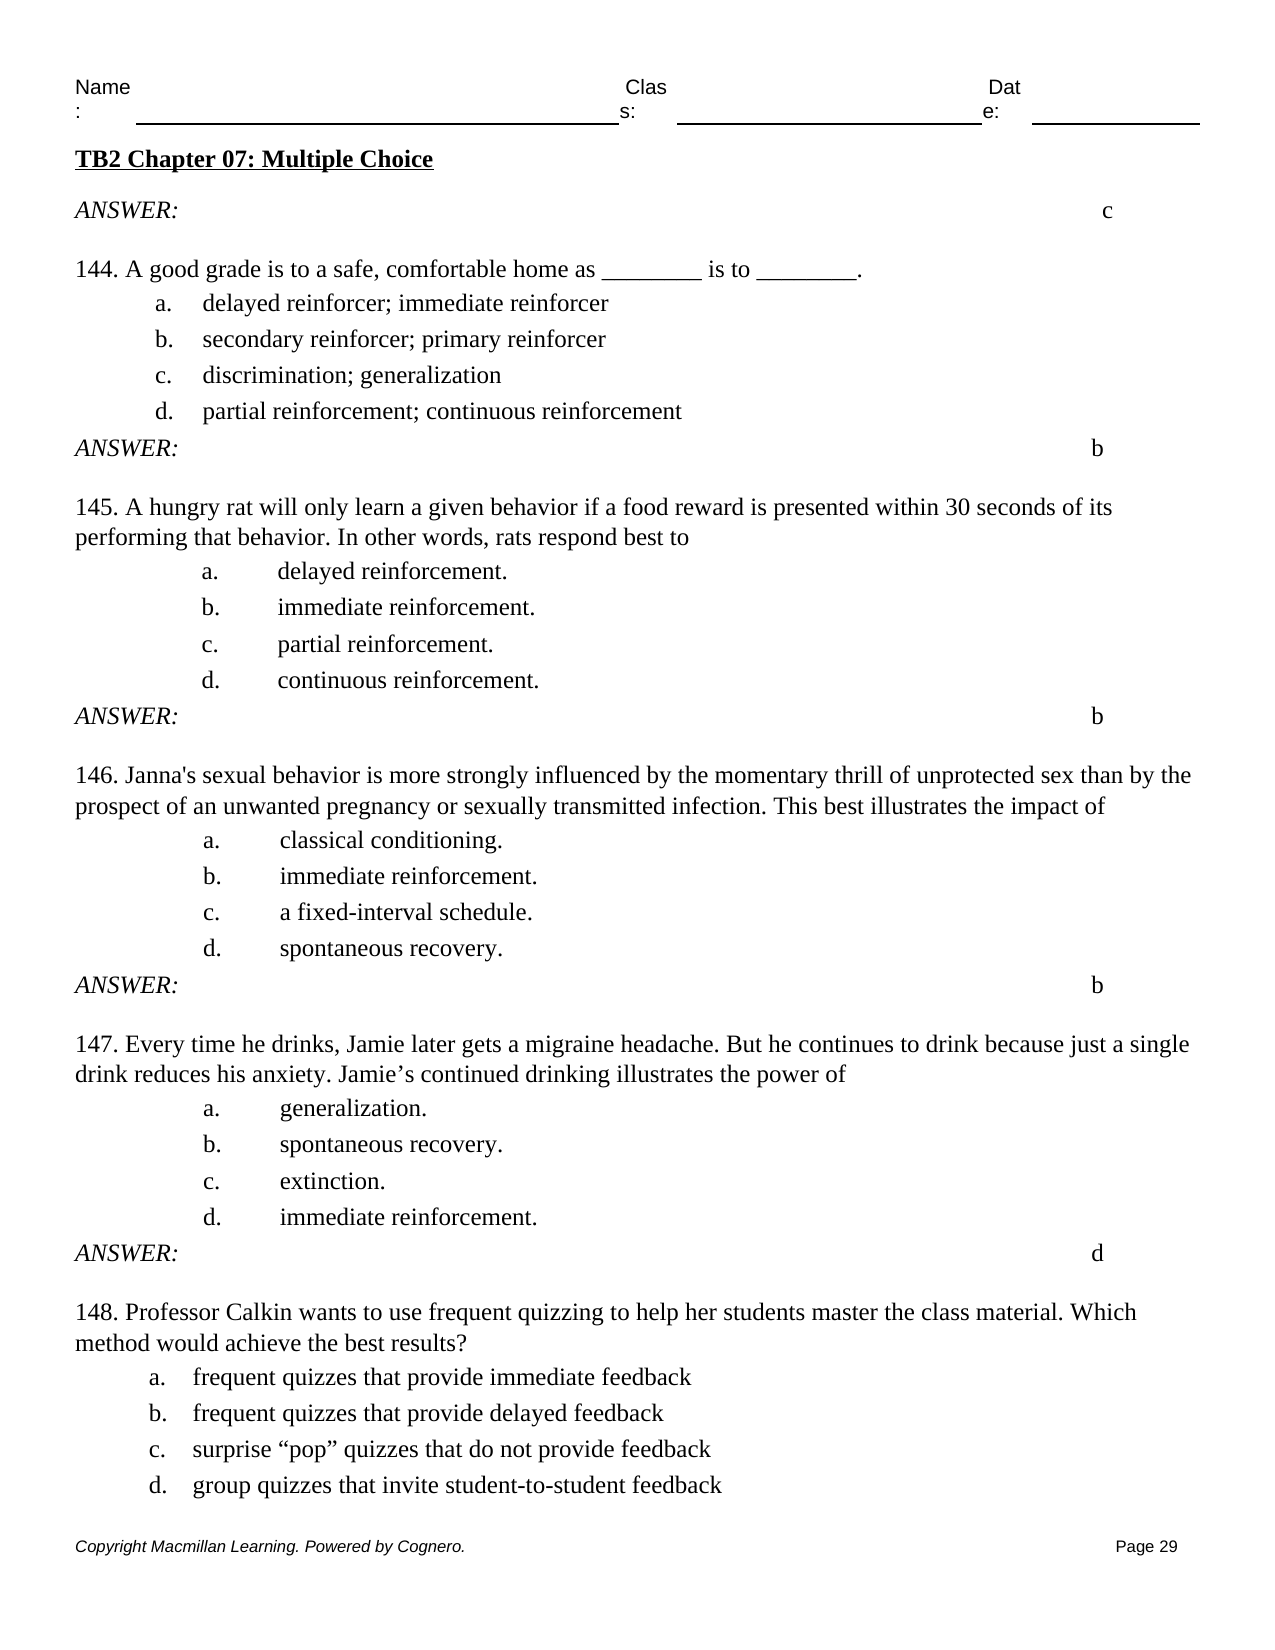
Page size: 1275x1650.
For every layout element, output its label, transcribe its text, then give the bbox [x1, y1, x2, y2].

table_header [75, 1297, 1200, 1504]
table_header 146. Janna's sexual behavior is more strongly influenced by the momentary thrill of unprotected sex than by the prospect of an unwanted pregnancy or sexually transmitted infection. This best illustrates the impact of [75, 760, 1200, 1002]
table_header 144. A good grade is to a safe, comfortable home as ________ is to ________. [75, 254, 1200, 464]
table_header 145. A hungry rat will only learn a given behavior if a food reward is presented within 30 seconds of its performing that behavior. In other words, rats respond best to [75, 492, 1200, 733]
table_header 147. Every time he drinks, Jamie later gets a migraine headache. But he continues to drink because just a single drink reduces his anxiety. Jamie’s continued drinking illustrates the power of [75, 1029, 1200, 1270]
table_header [75, 192, 1200, 227]
